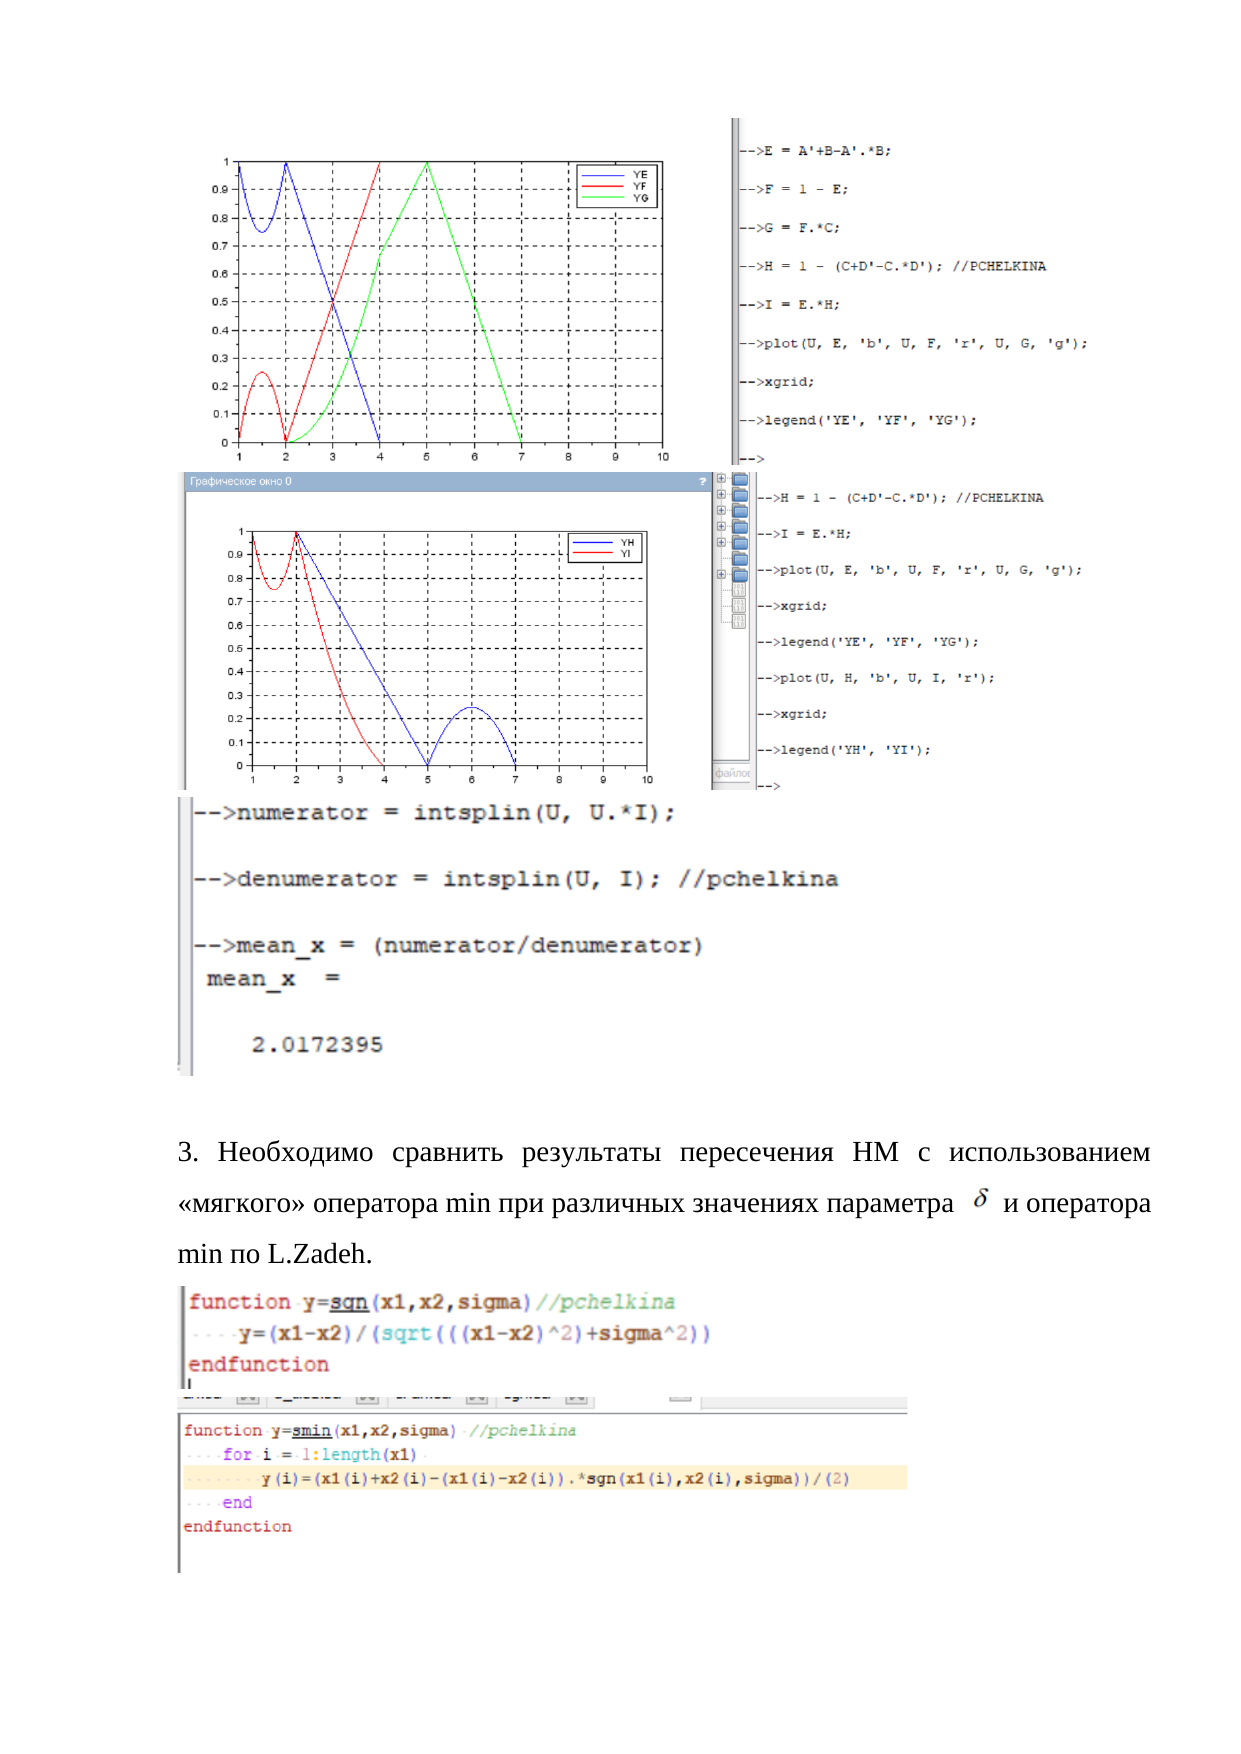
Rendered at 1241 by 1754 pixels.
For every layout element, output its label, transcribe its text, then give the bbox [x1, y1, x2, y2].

text 3. Необходимо сравнить результаты пересечения НМ с использованием «мягкого» оператора min при различных значениях параметра и оператора min по L.Zadeh. [177, 1134, 1152, 1269]
picture [177, 1286, 741, 1389]
picture [177, 472, 1152, 790]
picture [177, 797, 859, 1076]
picture [177, 1397, 908, 1573]
picture [177, 118, 1152, 465]
picture [962, 1184, 996, 1213]
